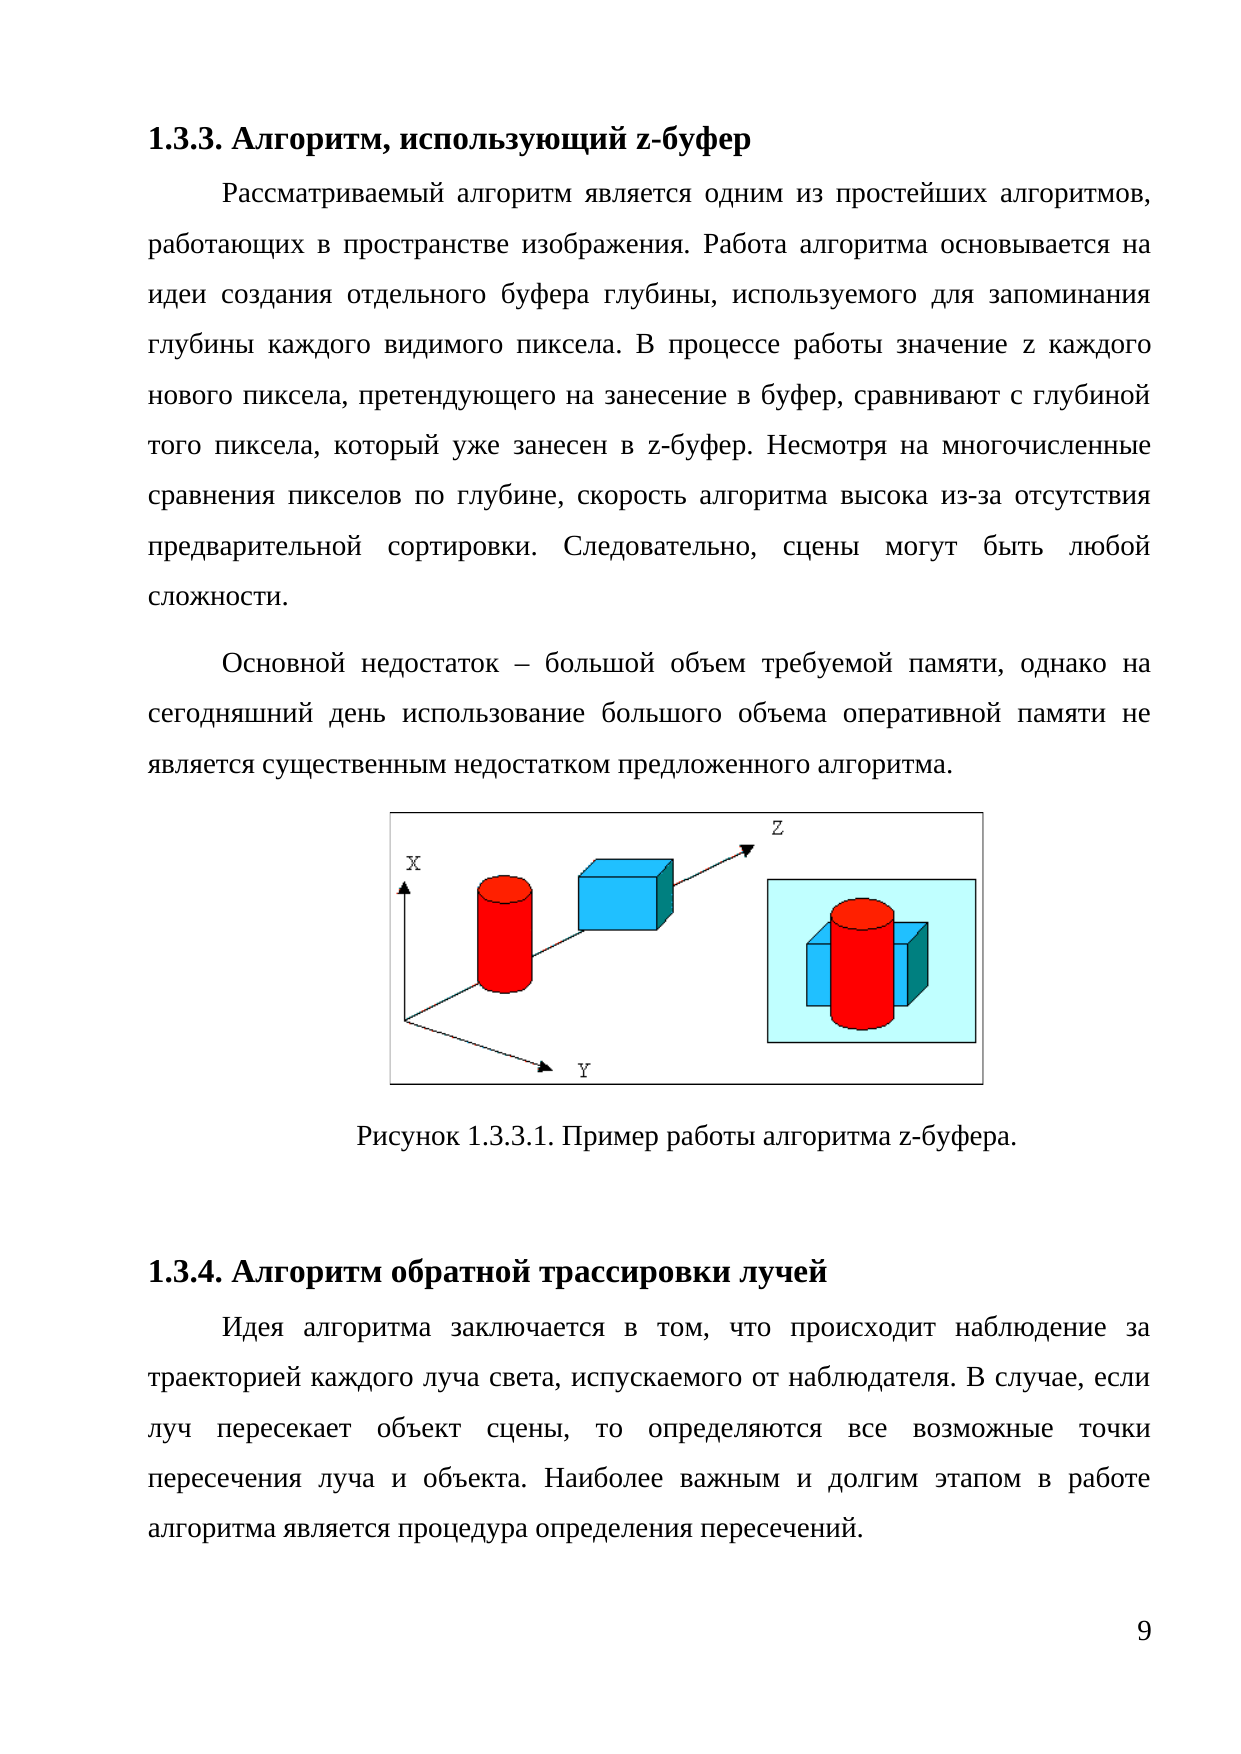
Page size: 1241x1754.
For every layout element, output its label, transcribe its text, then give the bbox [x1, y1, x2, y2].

text Рассматриваемый алгоритм является одним из простейших алгоритмов, работающих в пространстве изображения. Работа алгоритма основывается на идеи создания отдельного буфера глубины, используемого для запоминания глубины каждого видимого пиксела. В процессе работы значение z каждого нового пиксела, претендующего на занесение в буфер, сравнивают с глубиной того пиксела, который уже занесен в z-буфер. Несмотря на многочисленные сравнения пикселов по глубине, скорость алгоритма высока из-за отсутствия предварительной сортировки. Следовательно, сцены могут быть любой сложности. [148, 176, 1152, 612]
text Основной недостаток – большой объем требуемой памяти, однако на сегодняшний день использование большого объема оперативной памяти не является существенным недостатком предложенного алгоритма. [148, 645, 1152, 779]
text Идея алгоритма заключается в том, что происходит наблюдение за траекторией каждого луча света, испускаемого от наблюдателя. В случае, если луч пересекает объект сцены, то определяются все возможные точки пересечения луча и объекта. Наиболее важным и долгим этапом в работе алгоритма является процедура определения пересечений. [148, 1309, 1152, 1544]
subtitle 1.3.4. Алгоритм обратной трассировки лучей [148, 1252, 1152, 1290]
picture [389, 812, 984, 1085]
subtitle 1.3.3. Алгоритм, использующий z-буфер [148, 118, 1152, 156]
text Рисунок 1.3.3.1. Пример работы алгоритма z-буфера. [148, 1118, 1152, 1151]
